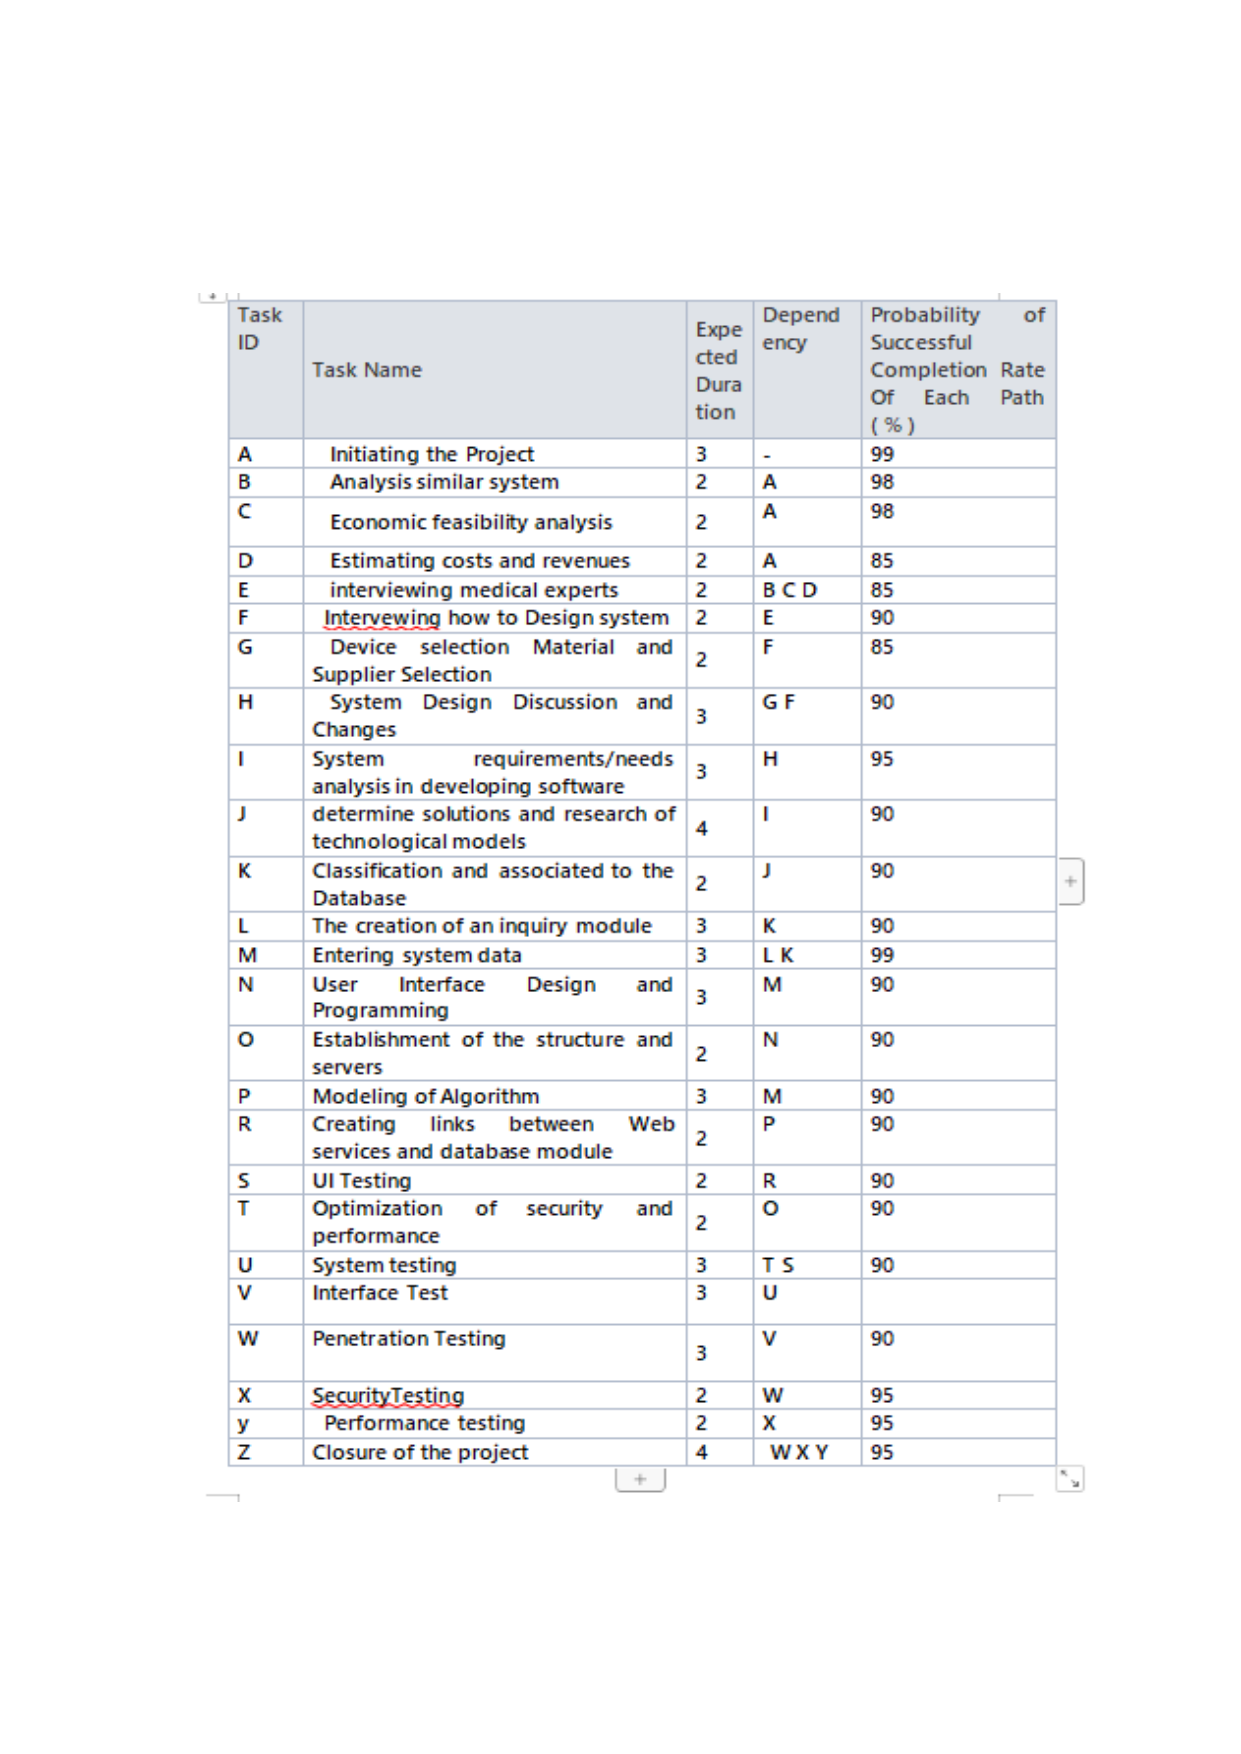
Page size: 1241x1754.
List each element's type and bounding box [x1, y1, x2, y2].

picture [187, 293, 1099, 1502]
